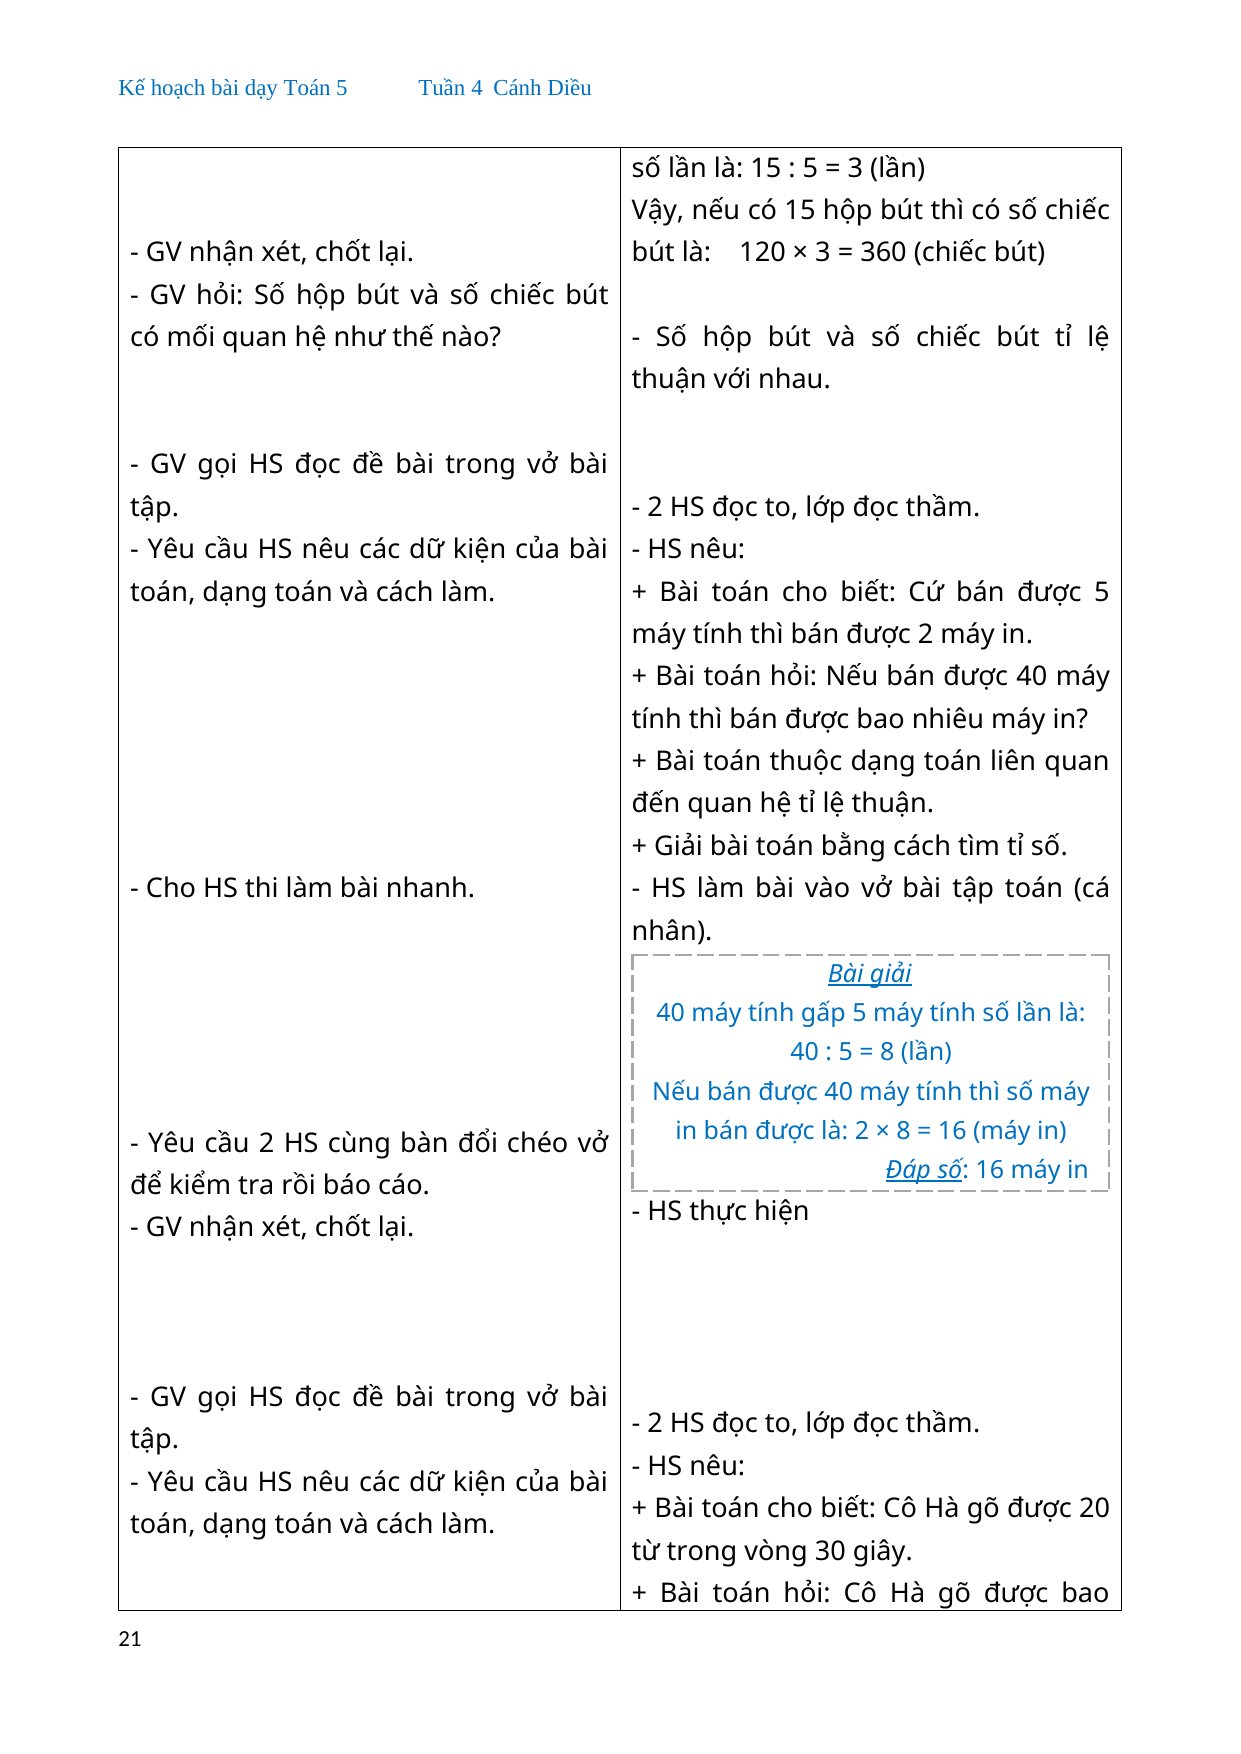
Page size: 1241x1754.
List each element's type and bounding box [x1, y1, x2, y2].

table_cell [119, 148, 620, 1610]
table_cell [621, 148, 1121, 1610]
